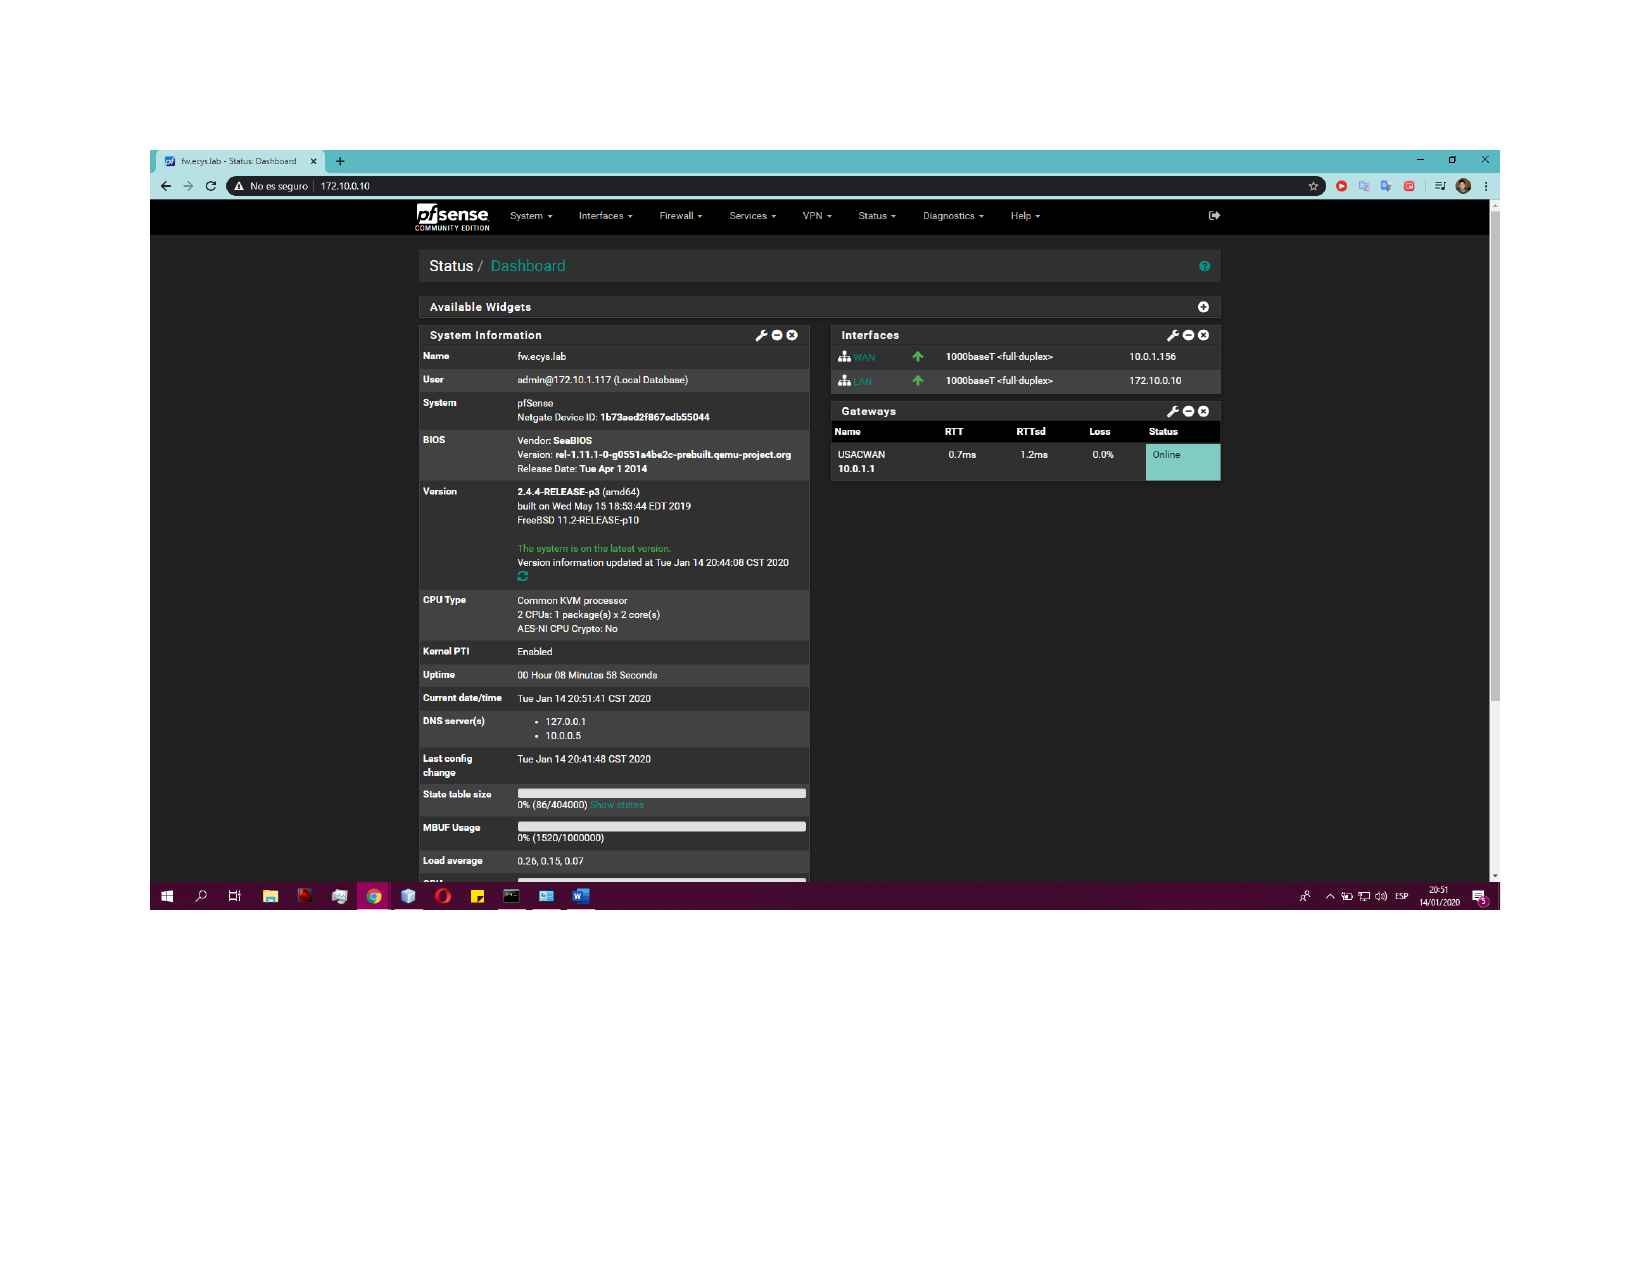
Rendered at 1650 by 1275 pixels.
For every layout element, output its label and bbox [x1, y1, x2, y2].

picture [150, 150, 1500, 910]
